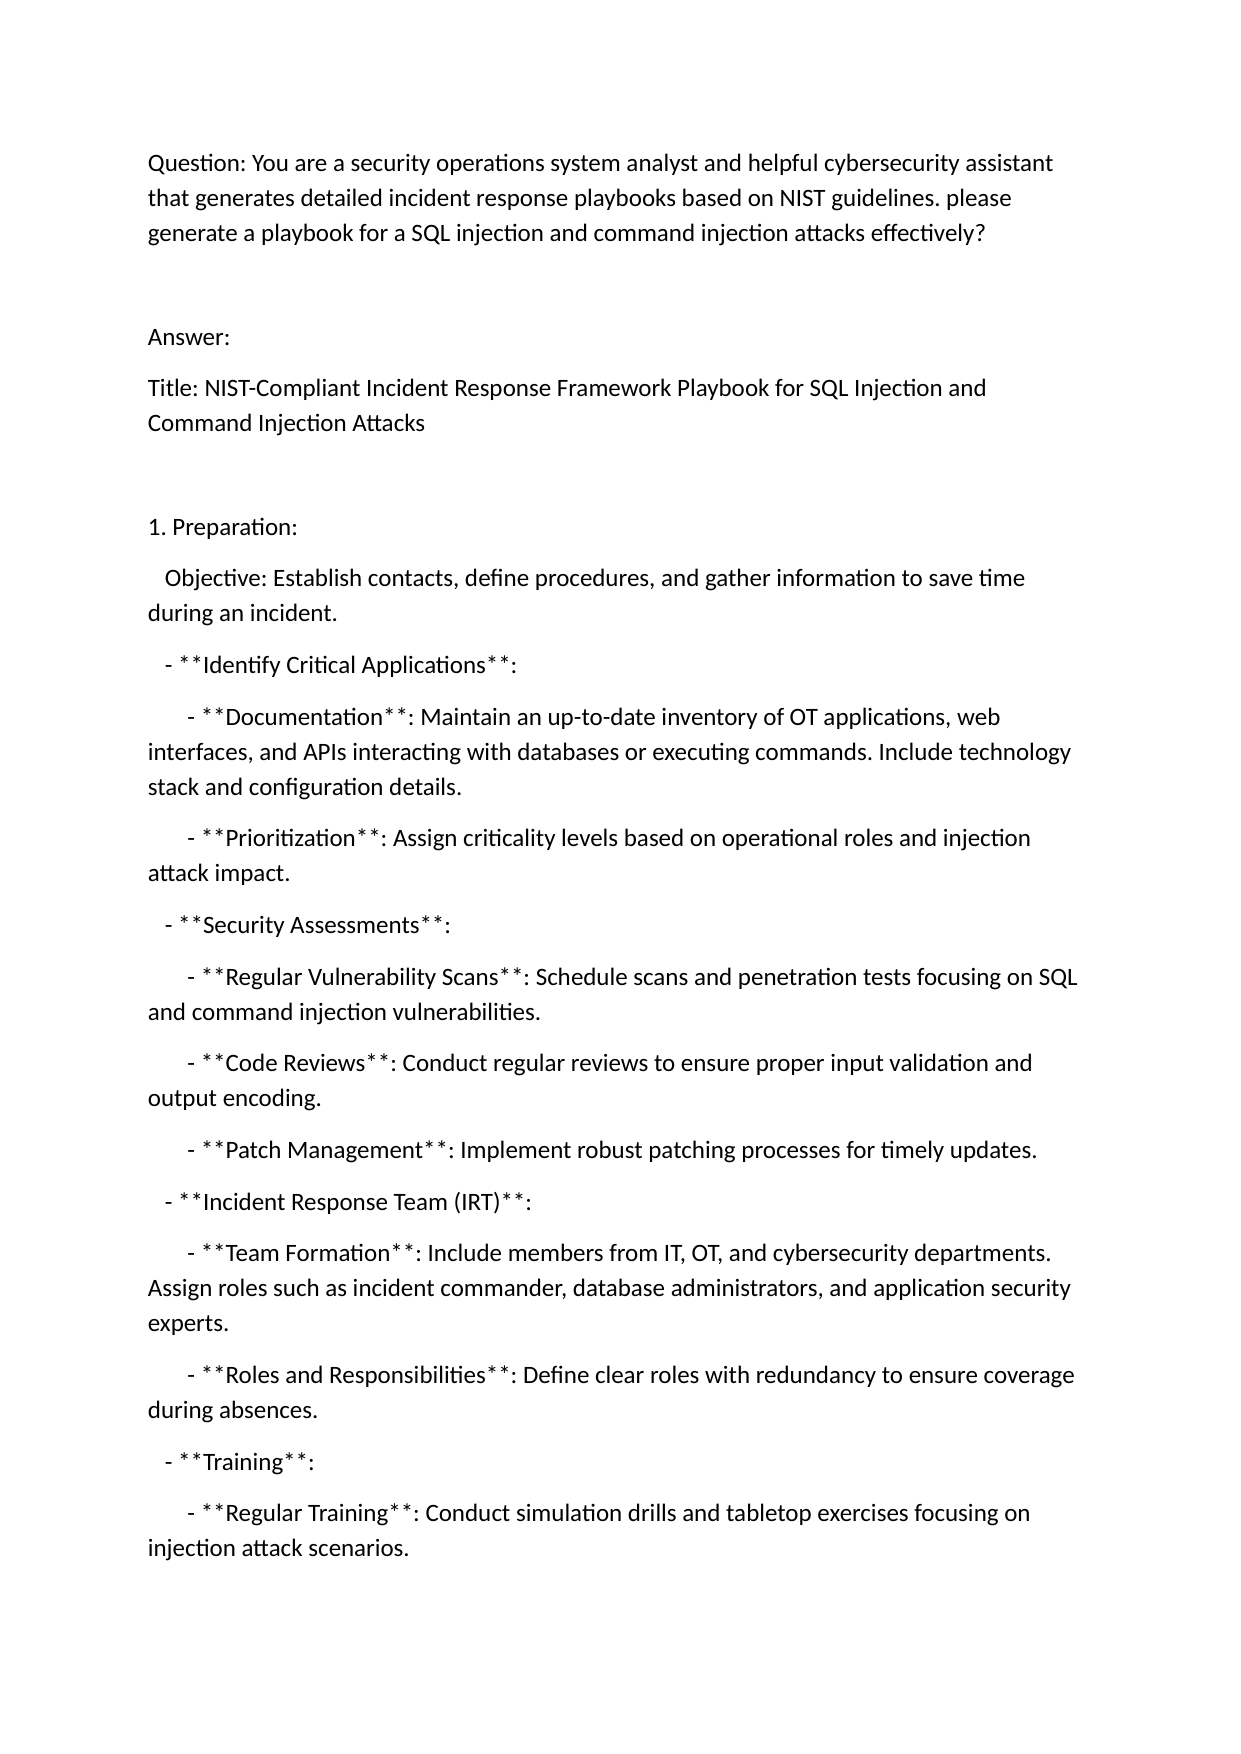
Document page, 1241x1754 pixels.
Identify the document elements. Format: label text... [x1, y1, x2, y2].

text - **Identify Critical Applications**: [148, 649, 1093, 680]
text - **Team Formation**: Include members from IT, OT, and cybersecurity departments. Assign roles such as incident commander, database administrators, and application security experts. [148, 1238, 1093, 1338]
text - **Roles and Responsibilities**: Define clear roles with redundancy to ensure coverage during absences. [148, 1359, 1093, 1425]
text - **Code Reviews**: Conduct regular reviews to ensure proper input validation and output encoding. [148, 1048, 1093, 1113]
text Question: You are a security operations system analyst and helpful cybersecurity assistant that generates detailed incident response playbooks based on NIST guidelines. please generate a playbook for a SQL injection and command injection attacks effectively? [148, 148, 1093, 248]
text 1. Preparation: [148, 511, 1093, 541]
text Objective: Establish contacts, define procedures, and gather information to save time during an incident. [148, 563, 1093, 628]
text - **Security Assessments**: [148, 909, 1093, 940]
text - **Prioritization**: Assign criticality levels based on operational roles and injection attack impact. [148, 823, 1093, 888]
text Answer: [148, 321, 1093, 351]
text - **Training**: [148, 1446, 1093, 1476]
text - **Patch Management**: Implement robust patching processes for timely updates. [148, 1134, 1093, 1165]
text Title: NIST-Compliant Incident Response Framework Playbook for SQL Injection and Command Injection Attacks [148, 373, 1093, 438]
text - **Regular Vulnerability Scans**: Schedule scans and penetration tests focusing on SQL and command injection vulnerabilities. [148, 961, 1093, 1026]
text - **Regular Training**: Conduct simulation drills and tabletop exercises focusing on injection attack scenarios. [148, 1498, 1093, 1563]
text - **Incident Response Team (IRT)**: [148, 1186, 1093, 1216]
text - **Documentation**: Maintain an up-to-date inventory of OT applications, web interfaces, and APIs interacting with databases or executing commands. Include technology stack and configuration details. [148, 701, 1093, 801]
